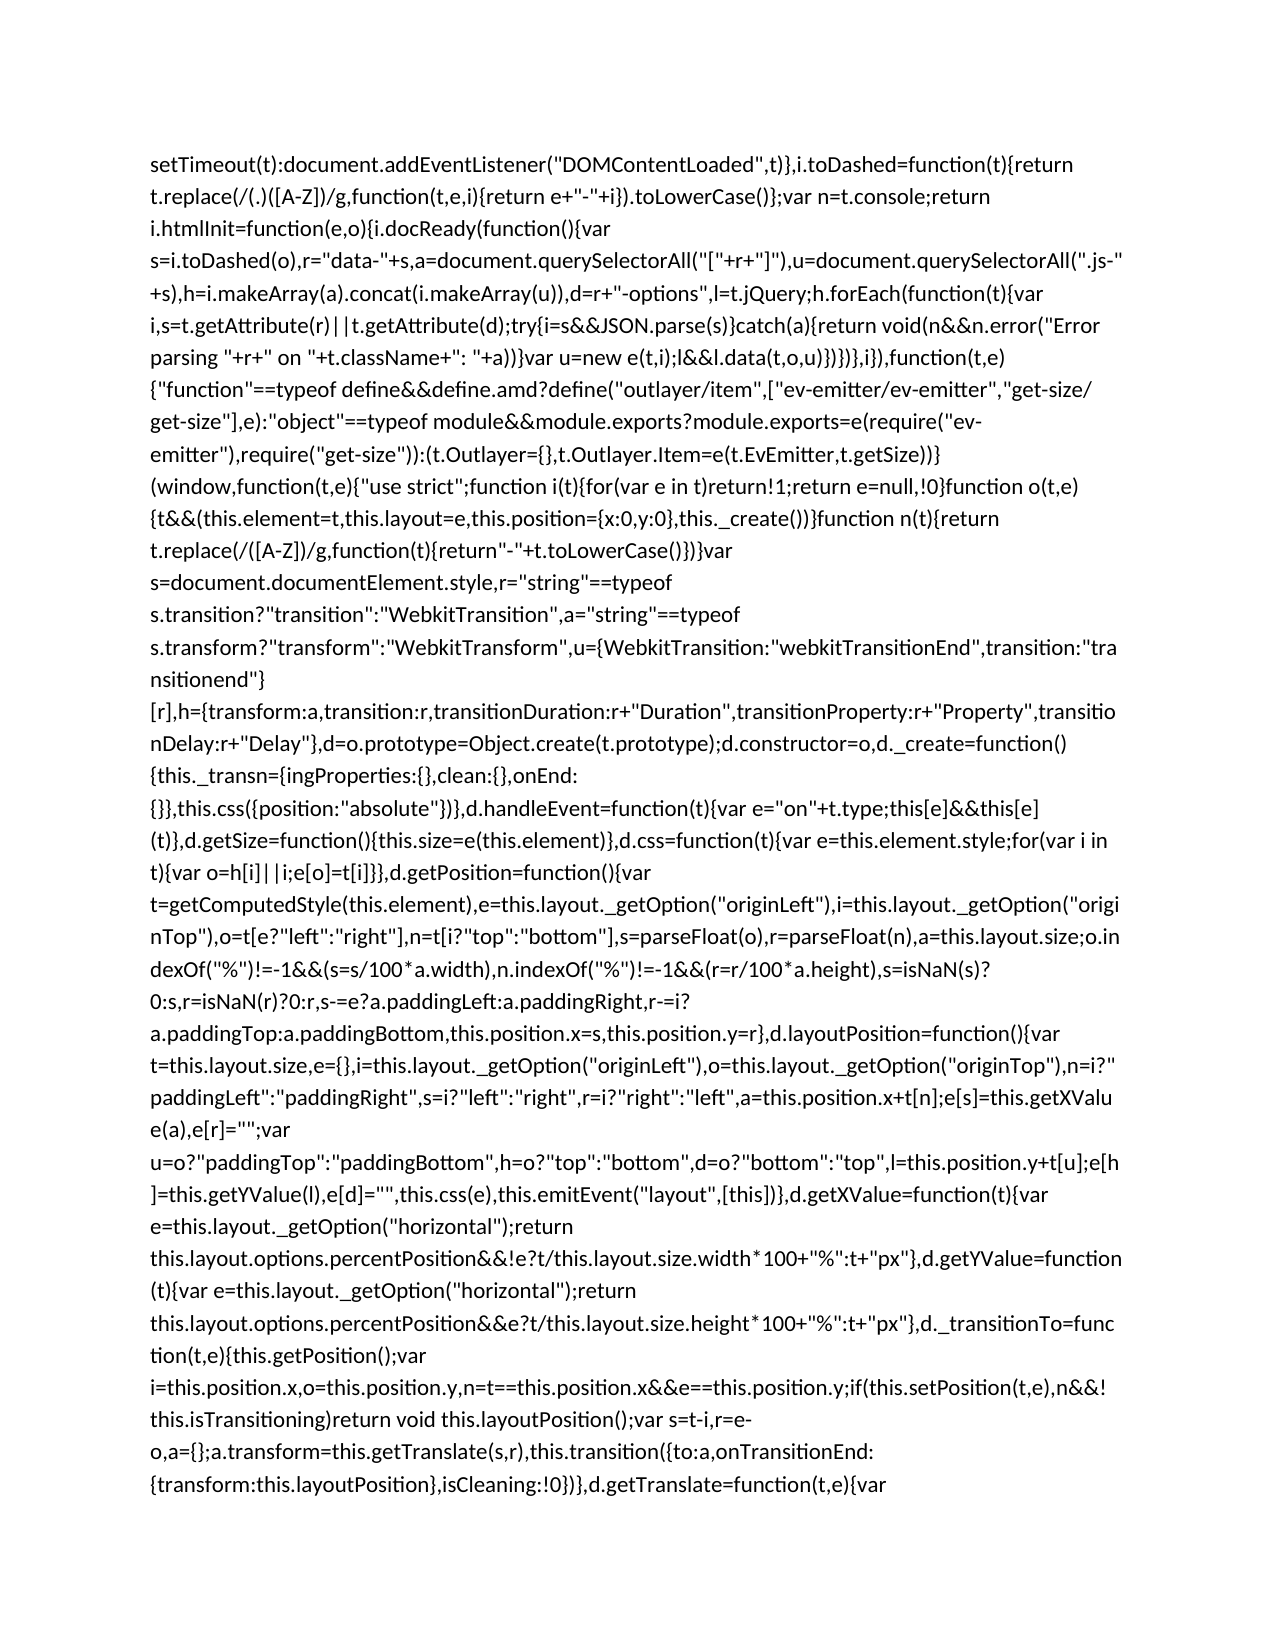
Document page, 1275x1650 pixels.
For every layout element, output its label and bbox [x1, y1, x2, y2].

text [150, 150, 1125, 1498]
